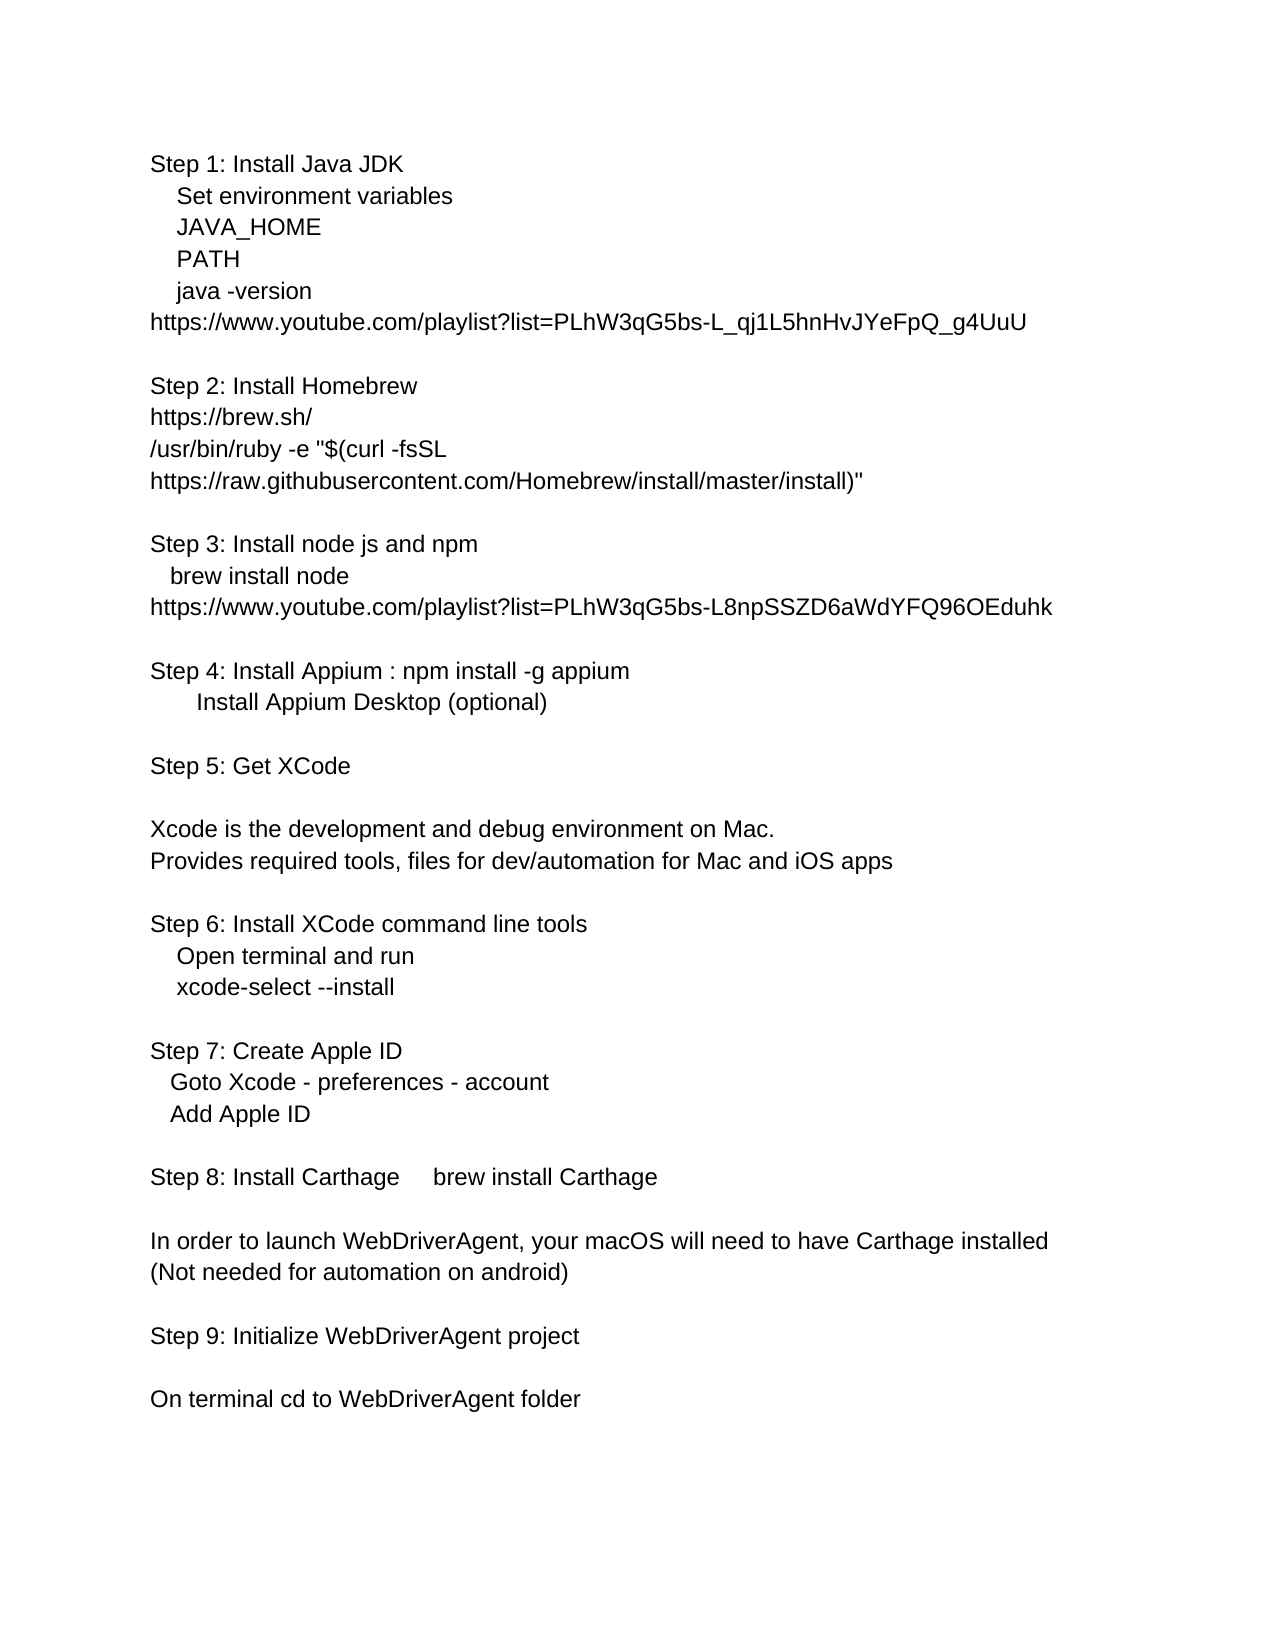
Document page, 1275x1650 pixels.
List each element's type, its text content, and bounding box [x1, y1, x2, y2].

text Install Appium Desktop (optional) [150, 688, 1125, 716]
text https://www.youtube.com/playlist?list=PLhW3qG5bs-L_qj1L5hnHvJYeFpQ_g4UuU [150, 308, 1125, 336]
text xcode-select --install [150, 973, 1125, 1001]
text Add Apple ID [150, 1100, 1125, 1128]
text java -version [150, 277, 1125, 304]
text https://www.youtube.com/playlist?list=PLhW3qG5bs-L8npSSZD6aWdYFQ96OEduhk [150, 593, 1125, 621]
text Goto Xcode - preferences - account [150, 1068, 1125, 1096]
text Step 9: Initialize WebDriverAgent project [150, 1322, 1125, 1349]
text brew install node [150, 562, 1125, 589]
text (Not needed for automation on android) [150, 1258, 1125, 1286]
text Step 6: Install XCode command line tools [150, 910, 1125, 938]
text Step 7: Create Apple ID [150, 1037, 1125, 1064]
text Step 4: Install Appium : npm install -g appium [150, 657, 1125, 684]
text Step 5: Get XCode [150, 752, 1125, 779]
text Step 3: Install node js and npm [150, 530, 1125, 558]
text Set environment variables [150, 182, 1125, 209]
text In order to launch WebDriverAgent, your macOS will need to have Carthage installed [150, 1227, 1125, 1254]
text PATH [150, 245, 1125, 273]
text Xcode is the development and debug environment on Mac. [150, 815, 1125, 843]
text Step 2: Install Homebrew [150, 372, 1125, 399]
text JAVA_HOME [150, 213, 1125, 241]
text Provides required tools, files for dev/automation for Mac and iOS apps [150, 847, 1125, 874]
text On terminal cd to WebDriverAgent folder [150, 1385, 1125, 1413]
text Step 8: Install Carthage brew install Carthage [150, 1163, 1125, 1191]
text Step 1: Install Java JDK [150, 150, 1125, 178]
text Open terminal and run [150, 942, 1125, 969]
text https://brew.sh/ [150, 403, 1125, 431]
text /usr/bin/ruby -e "$(curl -fsSL https://raw.githubusercontent.com/Homebrew/install/master/install)" [150, 435, 1125, 494]
